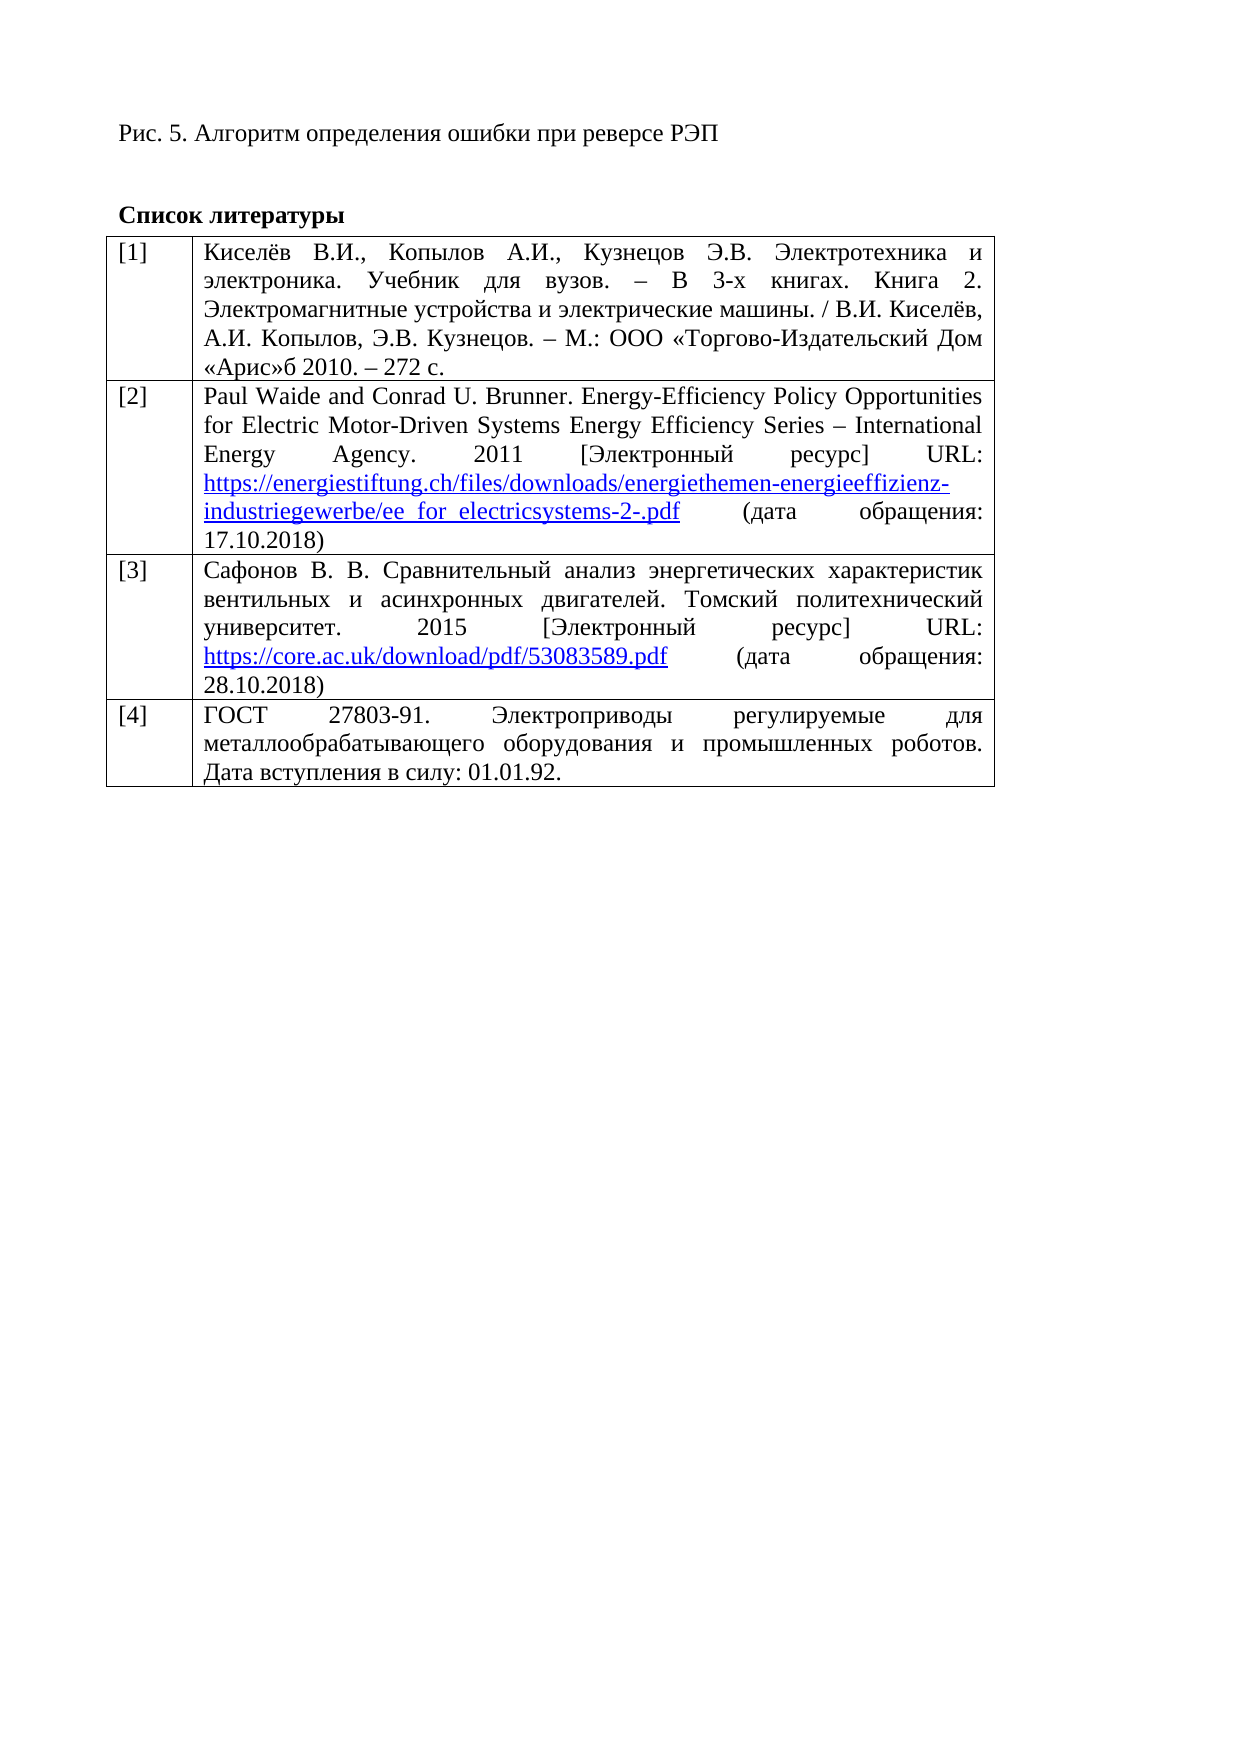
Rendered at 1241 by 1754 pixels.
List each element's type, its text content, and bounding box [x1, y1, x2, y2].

table_cell ГОСТ 27803-91. Электроприводы регулируемые для металлообрабатывающего оборудования и промышленных роботов. Дата вступления в силу: 01.01.92. [193, 700, 994, 786]
table_cell [2] [107, 381, 192, 554]
table_header [1] [107, 237, 192, 380]
text Рис. 5. Алгоритм определения ошибки при реверсе РЭП [118, 118, 1122, 147]
table_cell Сафонов В. В. Сравнительный анализ энергетических характеристик вентильных и асинхронных двигателей. Томский политехнический университет. 2015 [Электронный ресурс] URL: https://core.ac.uk/download/pdf/53083589.pdf (дата обращения: 28.10.2018) [193, 555, 994, 699]
table_cell Paul Waide and Conrad U. Brunner. Energy-Efficiency Policy Opportunities for Electric Motor-Driven Systems Energy Efficiency Series – International Energy Agency. 2011 [Электронный ресурс] URL: https://energiestiftung.ch/files/downloads/energiethemen-energieeffizienz-industriegewerbe/ee_for_electricsystems-2-.pdf (дата обращения: 17.10.2018) [193, 381, 994, 554]
text Список литературы [118, 201, 1122, 229]
table_cell [4] [107, 700, 192, 786]
table_cell [3] [107, 555, 192, 699]
table_header Киселёв В.И., Копылов А.И., Кузнецов Э.В. Электротехника и электроника. Учебник для вузов. – В 3-х книгах. Книга 2. Электромагнитные устройства и электрические машины. / В.И. Киселёв, А.И. Копылов, Э.В. Кузнецов. – М.: ООО «Торгово-Издательский Дом «Арис»б 2010. – 272 с. [193, 237, 994, 380]
